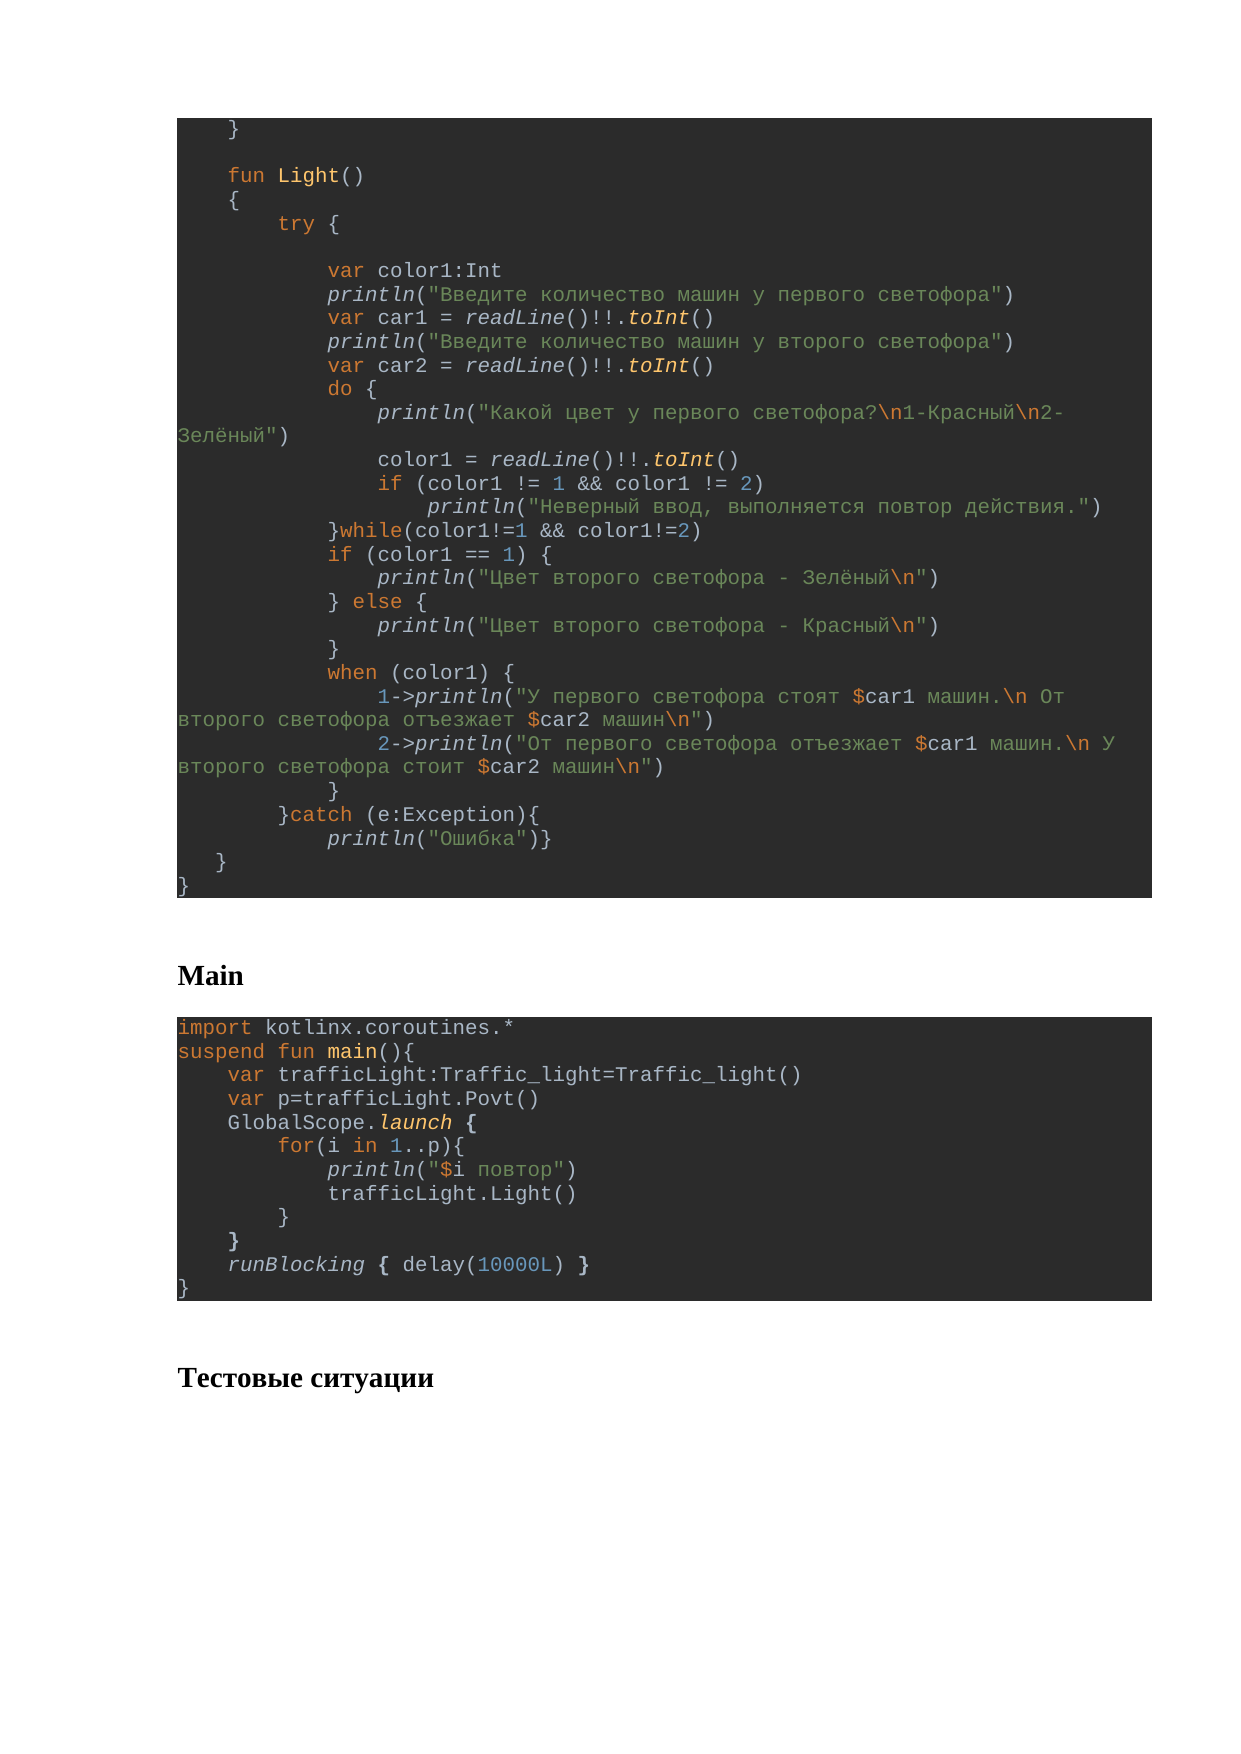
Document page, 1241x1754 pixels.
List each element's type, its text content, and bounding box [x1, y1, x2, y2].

text Main [177, 958, 1152, 991]
text Тестовые ситуации [177, 1360, 1152, 1394]
text import kotlinx.coroutines.* suspend fun main(){ var trafficLight:Traffic_light=Traffic_light() var p=trafficLight.Povt() GlobalScope.launch { for(i in 1..p){ println("$i повтор") trafficLight.Light() } } runBlocking { delay(10000L) } } [177, 1017, 1152, 1301]
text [177, 118, 1152, 851]
text } [177, 851, 1152, 875]
text } [177, 875, 1152, 898]
